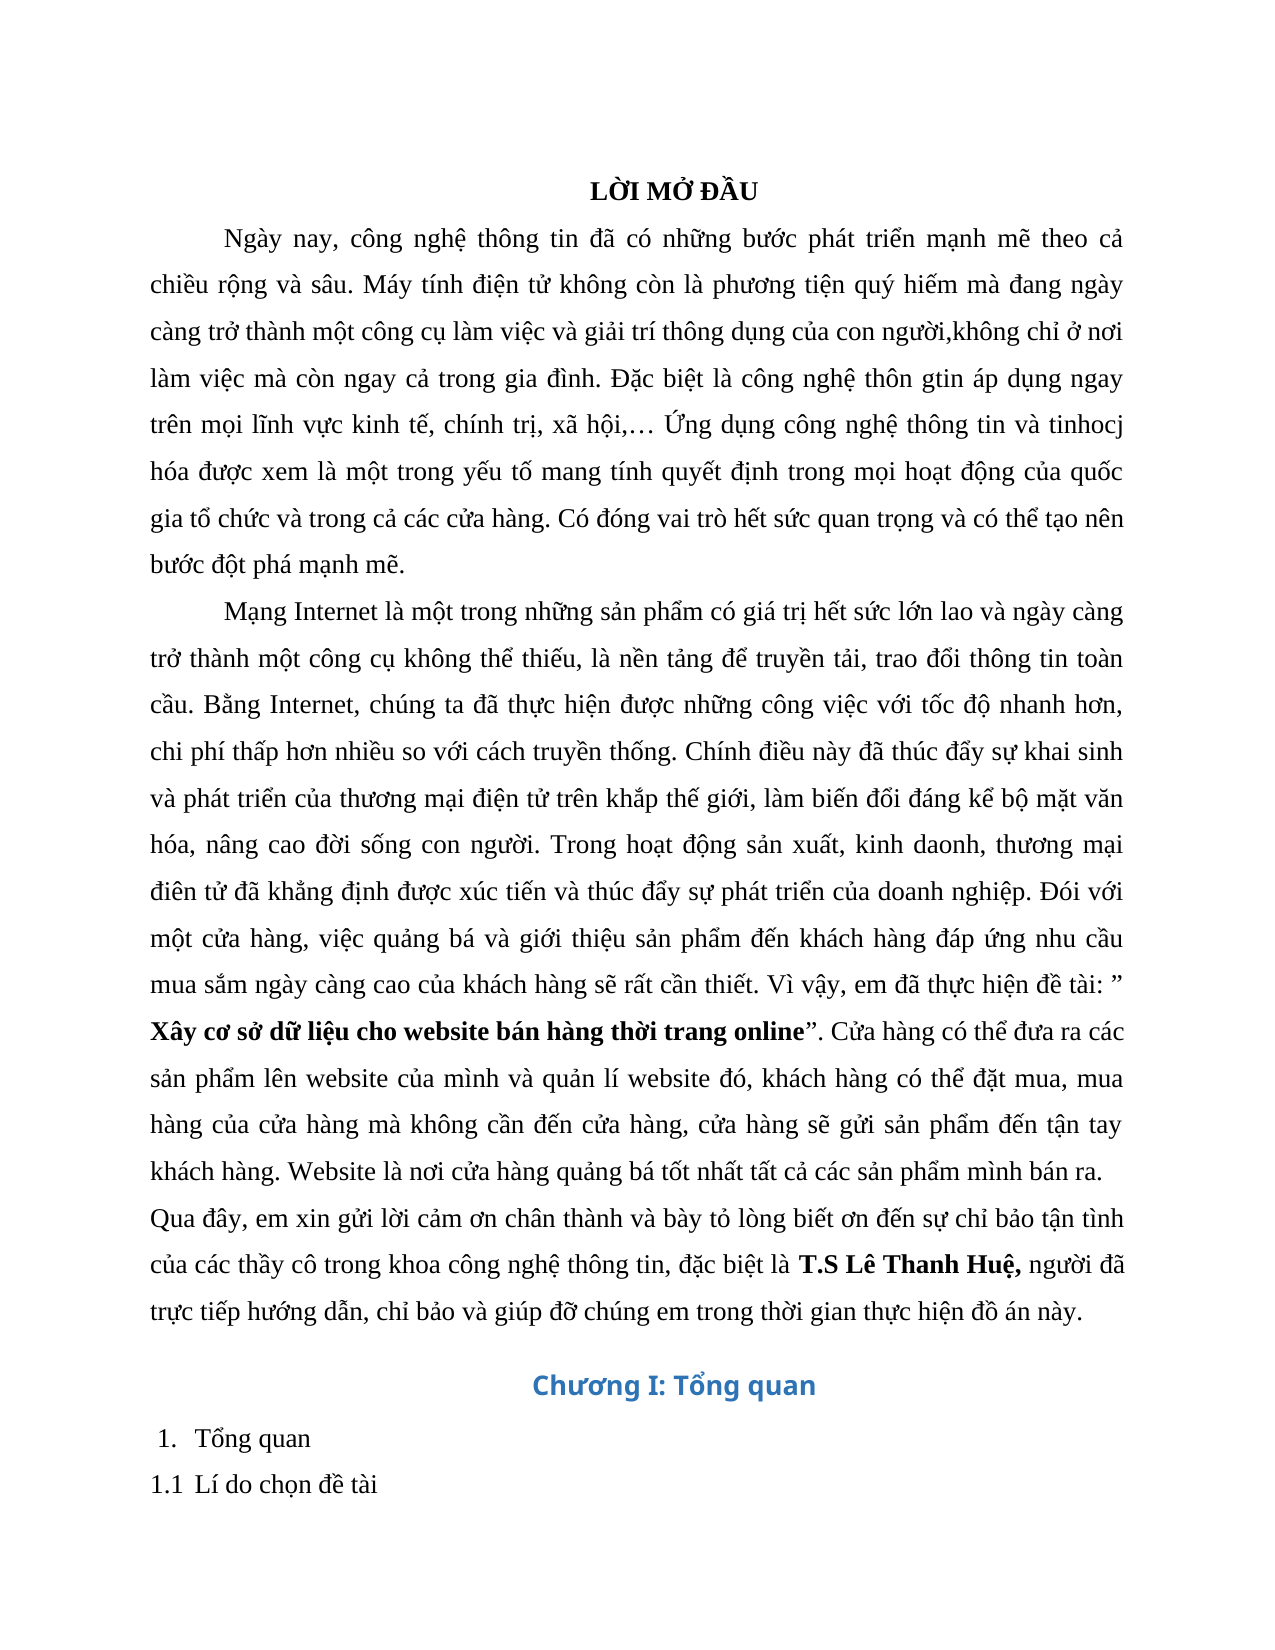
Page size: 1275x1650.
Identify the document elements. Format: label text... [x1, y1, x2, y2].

text Ngày nay, công nghệ thông tin đã có những bước phát triển mạnh mẽ theo cả chiều rộng và sâu. Máy tính điện tử không còn là phương tiện quý hiếm mà đang ngày càng trở thành một công cụ làm việc và giải trí thông dụng của con người,không chỉ ở nơi làm việc mà còn ngay cả trong gia đình. Đặc biệt là công nghệ thôn gtin áp dụng ngay trên mọi lĩnh vực kinh tế, chính trị, xã hội,… Ứng dụng công nghệ thông tin và tinhocj hóa được xem là một trong yếu tố mang tính quyết định trong mọi hoạt động của quốc gia tổ chức và trong cả các cửa hàng. Có đóng vai trò hết sức quan trọng và có thể tạo nên bước đột phá mạnh mẽ. [150, 222, 1125, 579]
list Tổng quan [157, 1422, 1125, 1453]
list Lí do chọn đề tài [150, 1469, 1125, 1500]
text Qua đây, em xin gửi lời cảm ơn chân thành và bày tỏ lòng biết ơn đến sự chỉ bảo tận tình của các thầy cô trong khoa công nghệ thông tin, đặc biệt là T.S Lê Thanh Huệ, người đã trực tiếp hướng dẫn, chỉ bảo và giúp đỡ chúng em trong thời gian thực hiện đồ án này. [150, 1202, 1125, 1326]
text Mạng Internet là một trong những sản phẩm có giá trị hết sức lớn lao và ngày càng trở thành một công cụ không thể thiếu, là nền tảng để truyền tải, trao đổi thông tin toàn cầu. Bằng Internet, chúng ta đã thực hiện được những công việc với tốc độ nhanh hơn, chi phí thấp hơn nhiều so với cách truyền thống. Chính điều này đã thúc đẩy sự khai sinh và phát triển của thương mại điện tử trên khắp thế giới, làm biến đổi đáng kể bộ mặt văn hóa, nâng cao đời sống con người. Trong hoạt động sản xuất, kinh daonh, thương mại điên tử đã khẳng định được xúc tiến và thúc đẩy sự phát triển của doanh nghiệp. Đói với một cửa hàng, việc quảng bá và giới thiệu sản phẩm đến khách hàng đáp ứng nhu cầu mua sắm ngày càng cao của khách hàng sẽ rất cần thiết. Vì vậy, em đã thực hiện đề tài: ” Xây cơ sở dữ liệu cho website bán hàng thời trang online”. Cửa hàng có thể đưa ra các sản phẩm lên website của mình và quản lí website đó, khách hàng có thể đặt mua, mua hàng của cửa hàng mà không cần đến cửa hàng, cửa hàng sẽ gửi sản phẩm đến tận tay khách hàng. Website là nơi cửa hàng quảng bá tốt nhất tất cả các sản phẩm mình bán ra. [150, 595, 1125, 1186]
subtitle LỜI MỞ ĐẦU [150, 175, 1125, 206]
subtitle Chương I: Tổng quan [150, 1367, 1125, 1403]
